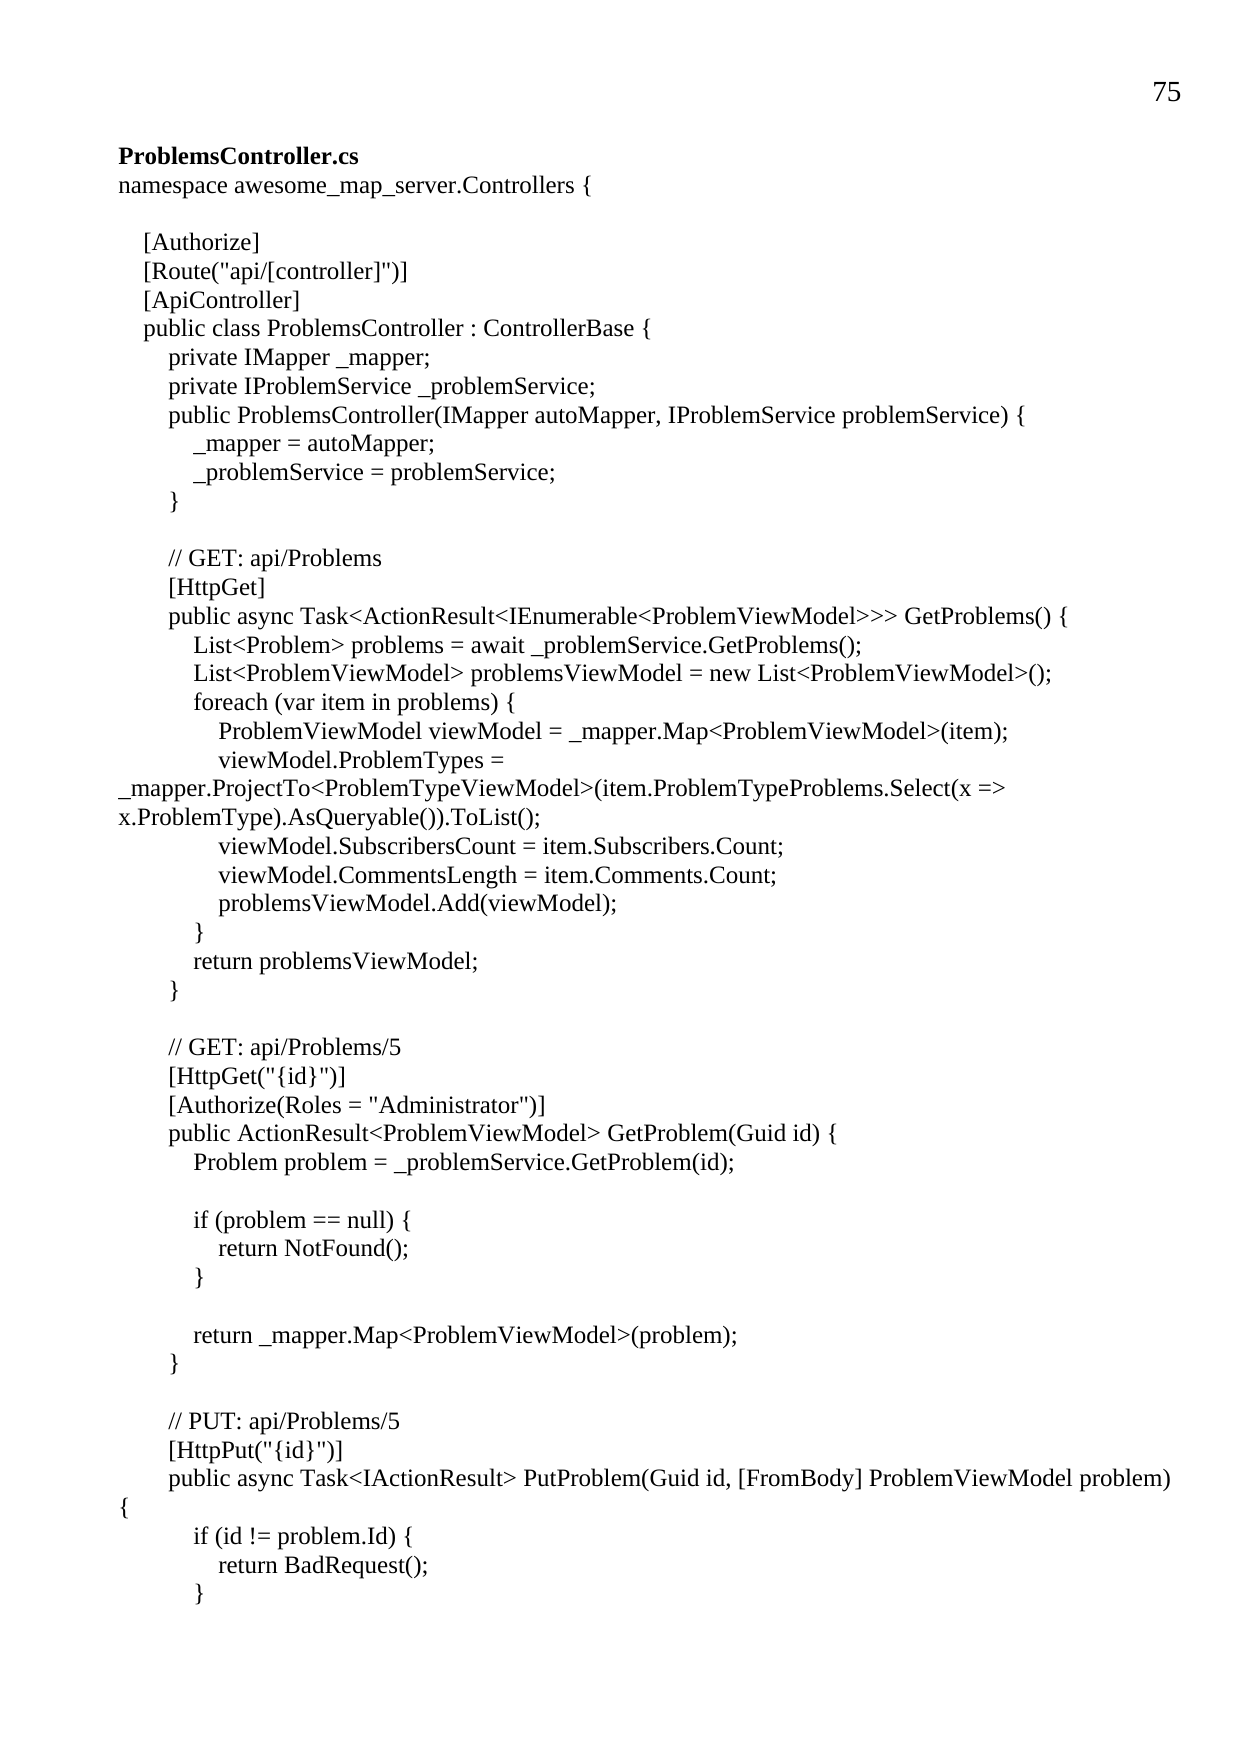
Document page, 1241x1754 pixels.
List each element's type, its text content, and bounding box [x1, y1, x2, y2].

text // GET: api/Problems/5 [118, 1032, 1181, 1061]
text [HttpGet] [118, 572, 1181, 601]
text } [118, 1262, 1181, 1291]
text _problemService = problemService; [118, 457, 1181, 486]
text [ApiController] [118, 285, 1181, 313]
text private IProblemService _problemService; [118, 371, 1181, 400]
text [Route("api/[controller]")] [118, 256, 1181, 285]
text // PUT: api/Problems/5 [118, 1406, 1181, 1435]
text public async Task<ActionResult<IEnumerable<ProblemViewModel>>> GetProblems() { [118, 601, 1181, 630]
text [HttpGet("{id}")] [118, 1061, 1181, 1090]
text return BadRequest(); [118, 1550, 1181, 1578]
text } [118, 975, 1181, 1003]
text } [118, 1578, 1181, 1607]
text return _mapper.Map<ProblemViewModel>(problem); [118, 1320, 1181, 1348]
text viewModel.ProblemTypes = _mapper.ProjectTo<ProblemTypeViewModel>(item.ProblemTypeProblems.Select(x => x.ProblemType).AsQueryable()).ToList(); [118, 745, 1181, 831]
text [HttpPut("{id}")] [118, 1435, 1181, 1463]
text namespace awesome_map_server.Controllers { [118, 170, 1181, 198]
text _mapper = autoMapper; [118, 428, 1181, 457]
text public ProblemsController(IMapper autoMapper, IProblemService problemService) { [118, 400, 1181, 428]
text problemsViewModel.Add(viewModel); [118, 888, 1181, 917]
text Problem problem = _problemService.GetProblem(id); [118, 1147, 1181, 1176]
text } [118, 486, 1181, 515]
text ProblemViewModel viewModel = _mapper.Map<ProblemViewModel>(item); [118, 716, 1181, 745]
text private IMapper _mapper; [118, 342, 1181, 371]
text public async Task<IActionResult> PutProblem(Guid id, [FromBody] ProblemViewModel problem) { [118, 1463, 1181, 1521]
text viewModel.SubscribersCount = item.Subscribers.Count; [118, 831, 1181, 860]
text if (id != problem.Id) { [118, 1521, 1181, 1550]
text [Authorize(Roles = "Administrator")] [118, 1090, 1181, 1118]
text viewModel.CommentsLength = item.Comments.Count; [118, 860, 1181, 888]
text List<ProblemViewModel> problemsViewModel = new List<ProblemViewModel>(); [118, 658, 1181, 687]
text [Authorize] [118, 227, 1181, 256]
text } [118, 1348, 1181, 1377]
text List<Problem> problems = await _problemService.GetProblems(); [118, 630, 1181, 658]
text } [118, 917, 1181, 946]
text foreach (var item in problems) { [118, 687, 1181, 716]
text return NotFound(); [118, 1233, 1181, 1262]
text if (problem == null) { [118, 1205, 1181, 1233]
text public ActionResult<ProblemViewModel> GetProblem(Guid id) { [118, 1118, 1181, 1147]
text ProblemsController.cs [118, 141, 1181, 170]
text // GET: api/Problems [118, 543, 1181, 572]
text return problemsViewModel; [118, 946, 1181, 975]
text public class ProblemsController : ControllerBase { [118, 313, 1181, 342]
